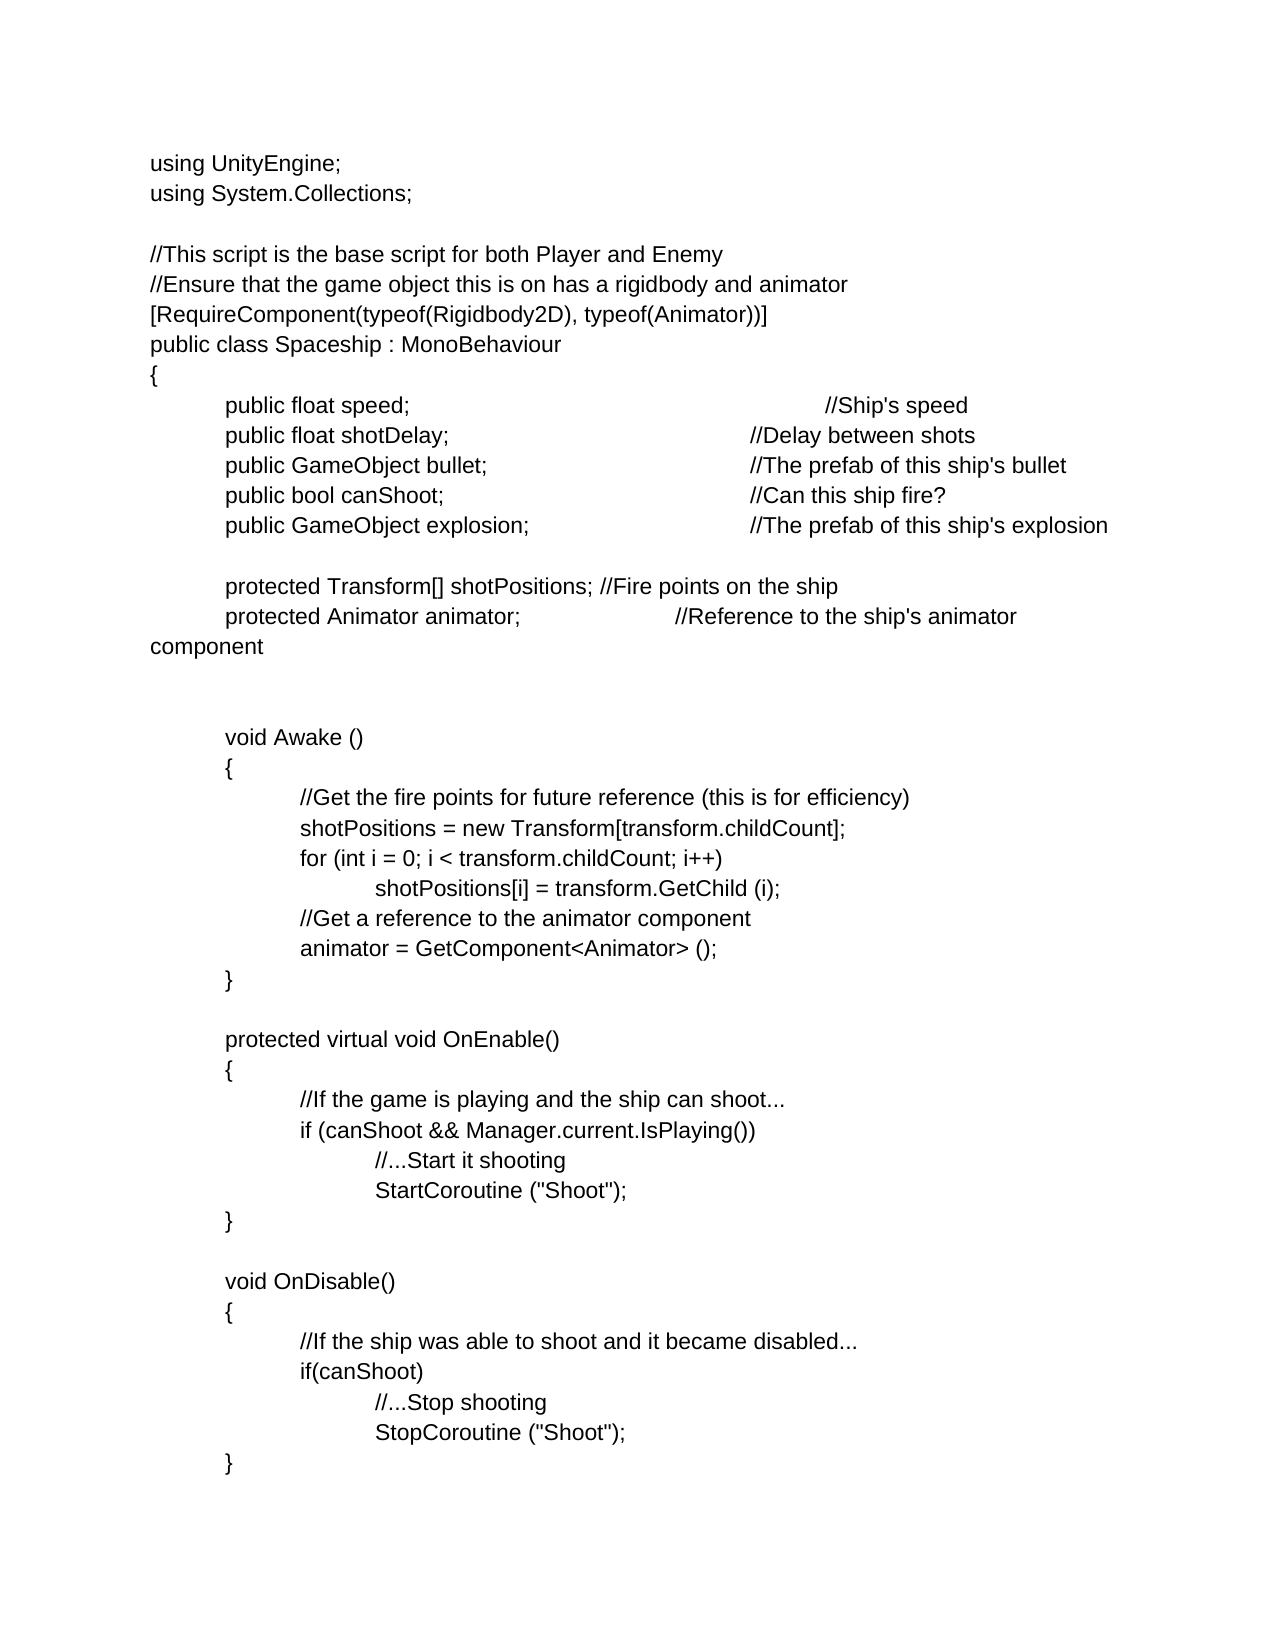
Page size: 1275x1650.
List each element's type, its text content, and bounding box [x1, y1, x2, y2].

text //Get a reference to the animator component [150, 905, 1125, 932]
text } [150, 1207, 1125, 1234]
text { [150, 754, 1125, 781]
text public class Spaceship : MonoBehaviour [150, 331, 1125, 358]
text ﻿using UnityEngine; [150, 150, 1125, 176]
text protected Animator animator; //Reference to the ship's animator component [150, 603, 1125, 660]
text //This script is the base script for both Player and Enemy [150, 241, 1125, 267]
text StopCoroutine ("Shoot"); [150, 1419, 1125, 1445]
text [RequireComponent(typeof(Rigidbody2D), typeof(Animator))] [150, 301, 1125, 327]
text void Awake () [150, 724, 1125, 750]
text //Get the fire points for future reference (this is for efficiency) [150, 784, 1125, 811]
text public float shotDelay; //Delay between shots [150, 422, 1125, 448]
text //If the game is playing and the ship can shoot... [150, 1086, 1125, 1113]
text shotPositions[i] = transform.GetChild (i); [150, 875, 1125, 901]
text //...Stop shooting [150, 1388, 1125, 1415]
text using System.Collections; [150, 180, 1125, 207]
text public GameObject explosion; //The prefab of this ship's explosion [150, 512, 1125, 539]
text public bool canShoot; //Can this ship fire? [150, 482, 1125, 509]
text StartCoroutine ("Shoot"); [150, 1177, 1125, 1203]
text //If the ship was able to shoot and it became disabled... [150, 1328, 1125, 1354]
text public GameObject bullet; //The prefab of this ship's bullet [150, 452, 1125, 478]
text animator = GetComponent<Animator> (); [150, 935, 1125, 962]
text { [150, 361, 1125, 388]
text for (int i = 0; i < transform.childCount; i++) [150, 845, 1125, 871]
text } [150, 1449, 1125, 1475]
text protected Transform[] shotPositions; //Fire points on the ship [150, 573, 1125, 599]
text void OnDisable() [150, 1268, 1125, 1294]
text { [150, 1298, 1125, 1324]
text //...Start it shooting [150, 1147, 1125, 1173]
text if (canShoot && Manager.current.IsPlaying()) [150, 1117, 1125, 1143]
text shotPositions = new Transform[transform.childCount]; [150, 814, 1125, 841]
text { [150, 1056, 1125, 1083]
text } [150, 966, 1125, 992]
text if(canShoot) [150, 1358, 1125, 1385]
text protected virtual void OnEnable() [150, 1026, 1125, 1052]
text //Ensure that the game object this is on has a rigidbody and animator [150, 271, 1125, 297]
text public float speed; //Ship's speed [150, 392, 1125, 418]
